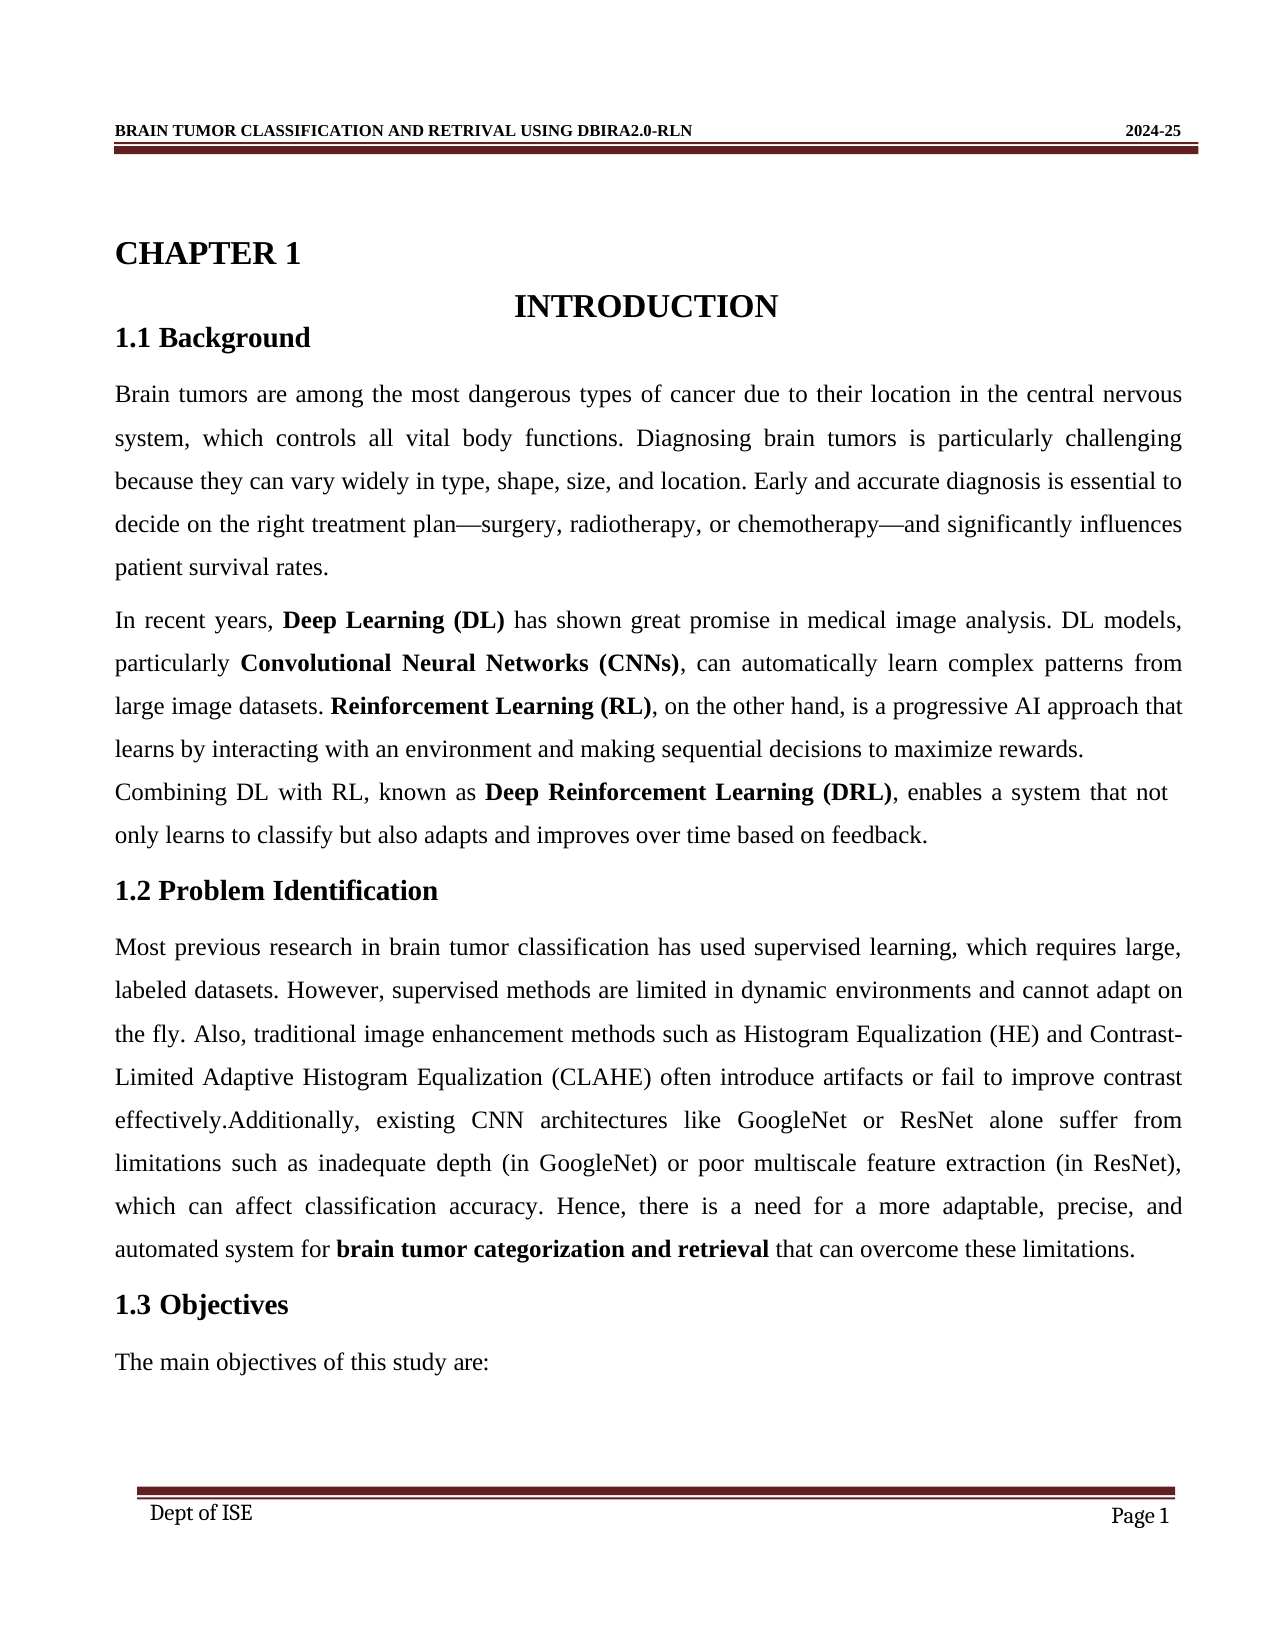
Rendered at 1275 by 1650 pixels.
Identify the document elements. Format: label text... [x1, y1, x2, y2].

text Combining DL with RL, known as Deep Reinforcement Learning (DRL), enables a system that not only learns to classify but also adapts and improves over time based on feedback. [114, 777, 1169, 849]
subtitle Problem Identification [114, 873, 1200, 906]
subtitle INTRODUCTION [514, 286, 1200, 324]
text Brain tumors are among the most dangerous types of cancer due to their location in the central nervous system, which controls all vital body functions. Diagnosing brain tumors is particularly challenging because they can vary widely in type, shape, size, and location. Early and accurate diagnosis is essential to decide on the right treatment plan—surgery, radiotherapy, or chemotherapy—and significantly influences patient survival rates. [114, 379, 1183, 581]
text Most previous research in brain tumor classification has used supervised learning, which requires large, labeled datasets. However, supervised methods are limited in dynamic environments and cannot adapt on the fly. Also, traditional image enhancement methods such as Histogram Equalization (HE) and Contrast- Limited Adaptive Histogram Equalization (CLAHE) often introduce artifacts or fail to improve contrast effectively.Additionally, existing CNN architectures like GoogleNet or ResNet alone suffer from limitations such as inadequate depth (in GoogleNet) or poor multiscale feature extraction (in ResNet), which can affect classification accuracy. Hence, there is a need for a more adaptable, precise, and automated system for brain tumor categorization and retrieval that can overcome these limitations. [114, 932, 1183, 1263]
subtitle CHAPTER 1 [114, 233, 312, 272]
text The main objectives of this study are: [114, 1347, 1200, 1375]
text In recent years, Deep Learning (DL) has shown great promise in medical image analysis. DL models, particularly Convolutional Neural Networks (CNNs), can automatically learn complex patterns from large image datasets. Reinforcement Learning (RL), on the other hand, is a progressive AI approach that learns by interacting with an environment and making sequential decisions to maximize rewards. [114, 605, 1183, 763]
subtitle Background [114, 320, 312, 353]
subtitle Objectives [114, 1287, 1200, 1321]
